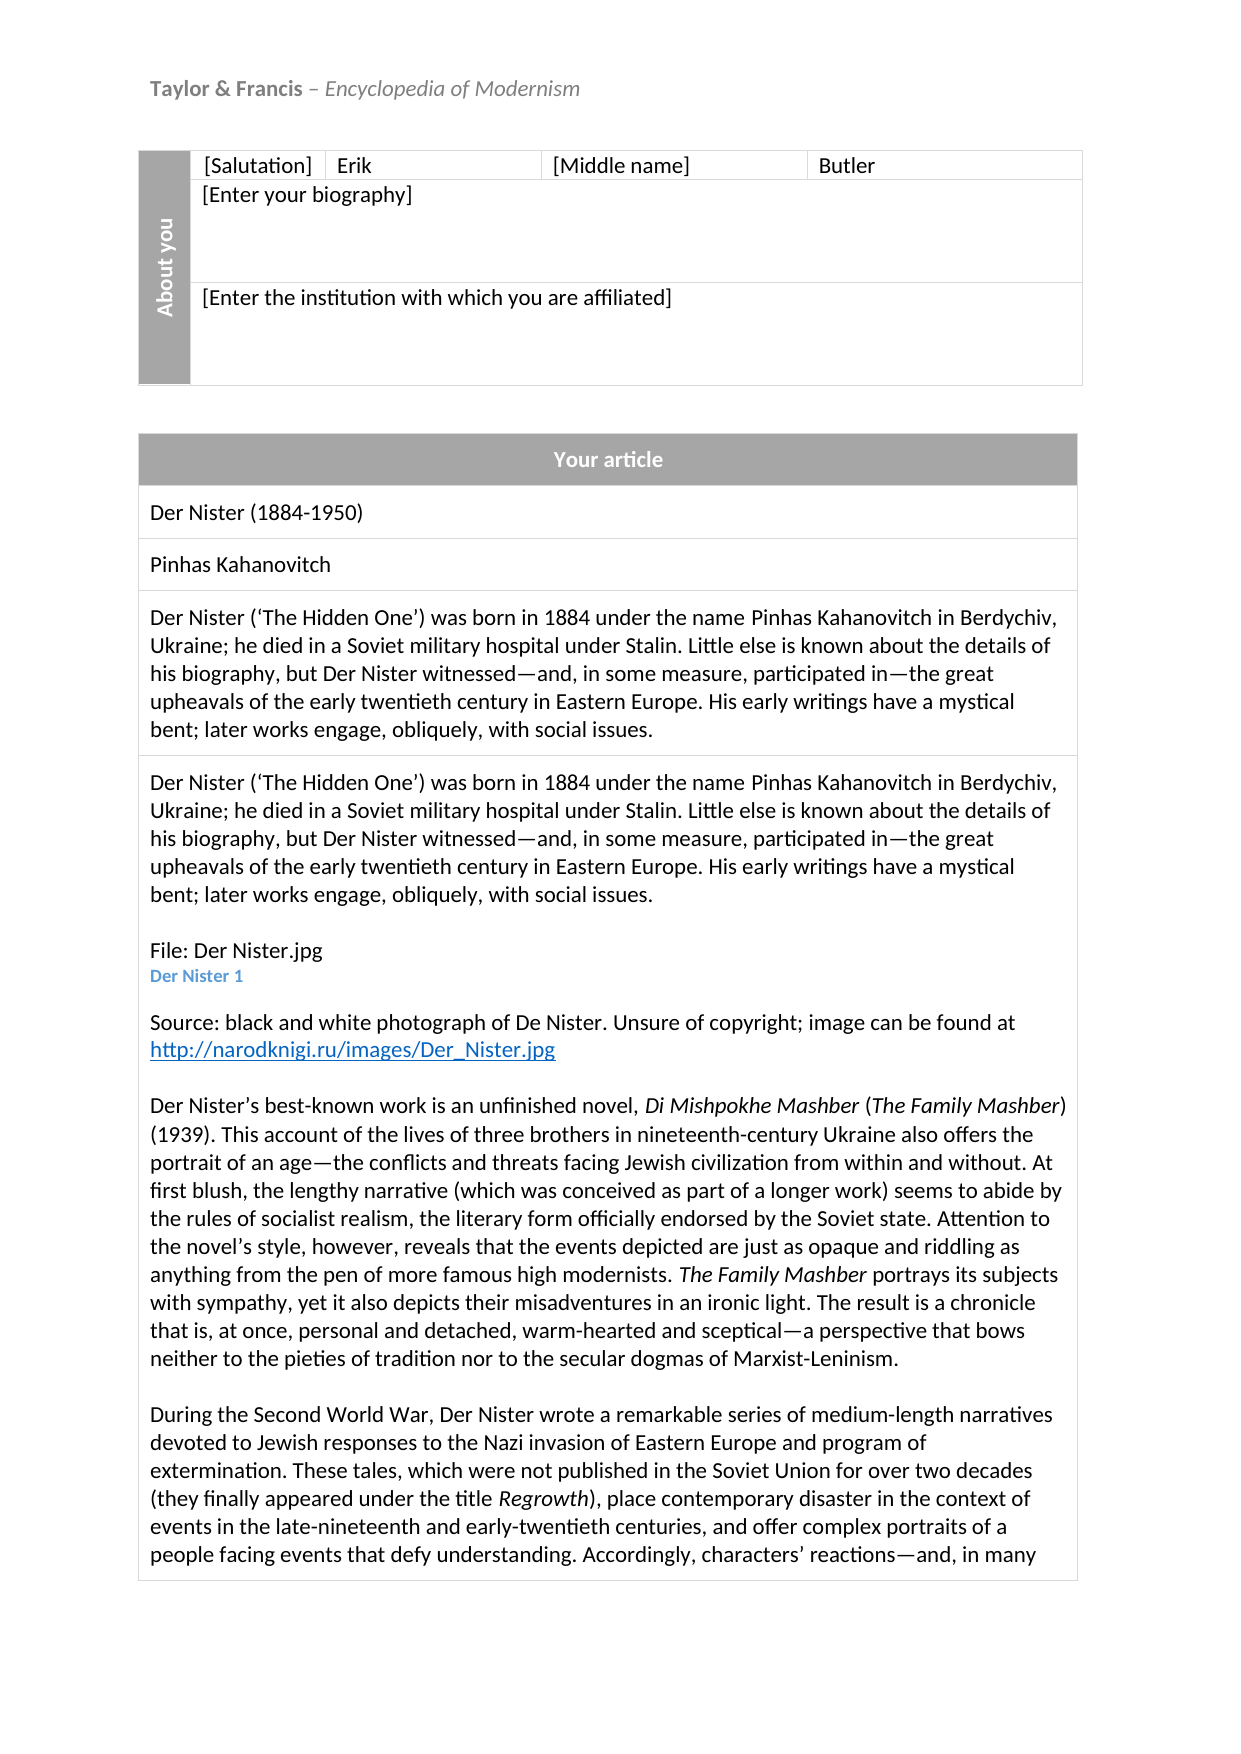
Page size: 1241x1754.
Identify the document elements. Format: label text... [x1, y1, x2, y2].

table_header About you [139, 151, 190, 384]
table_header Your article [139, 434, 1077, 485]
